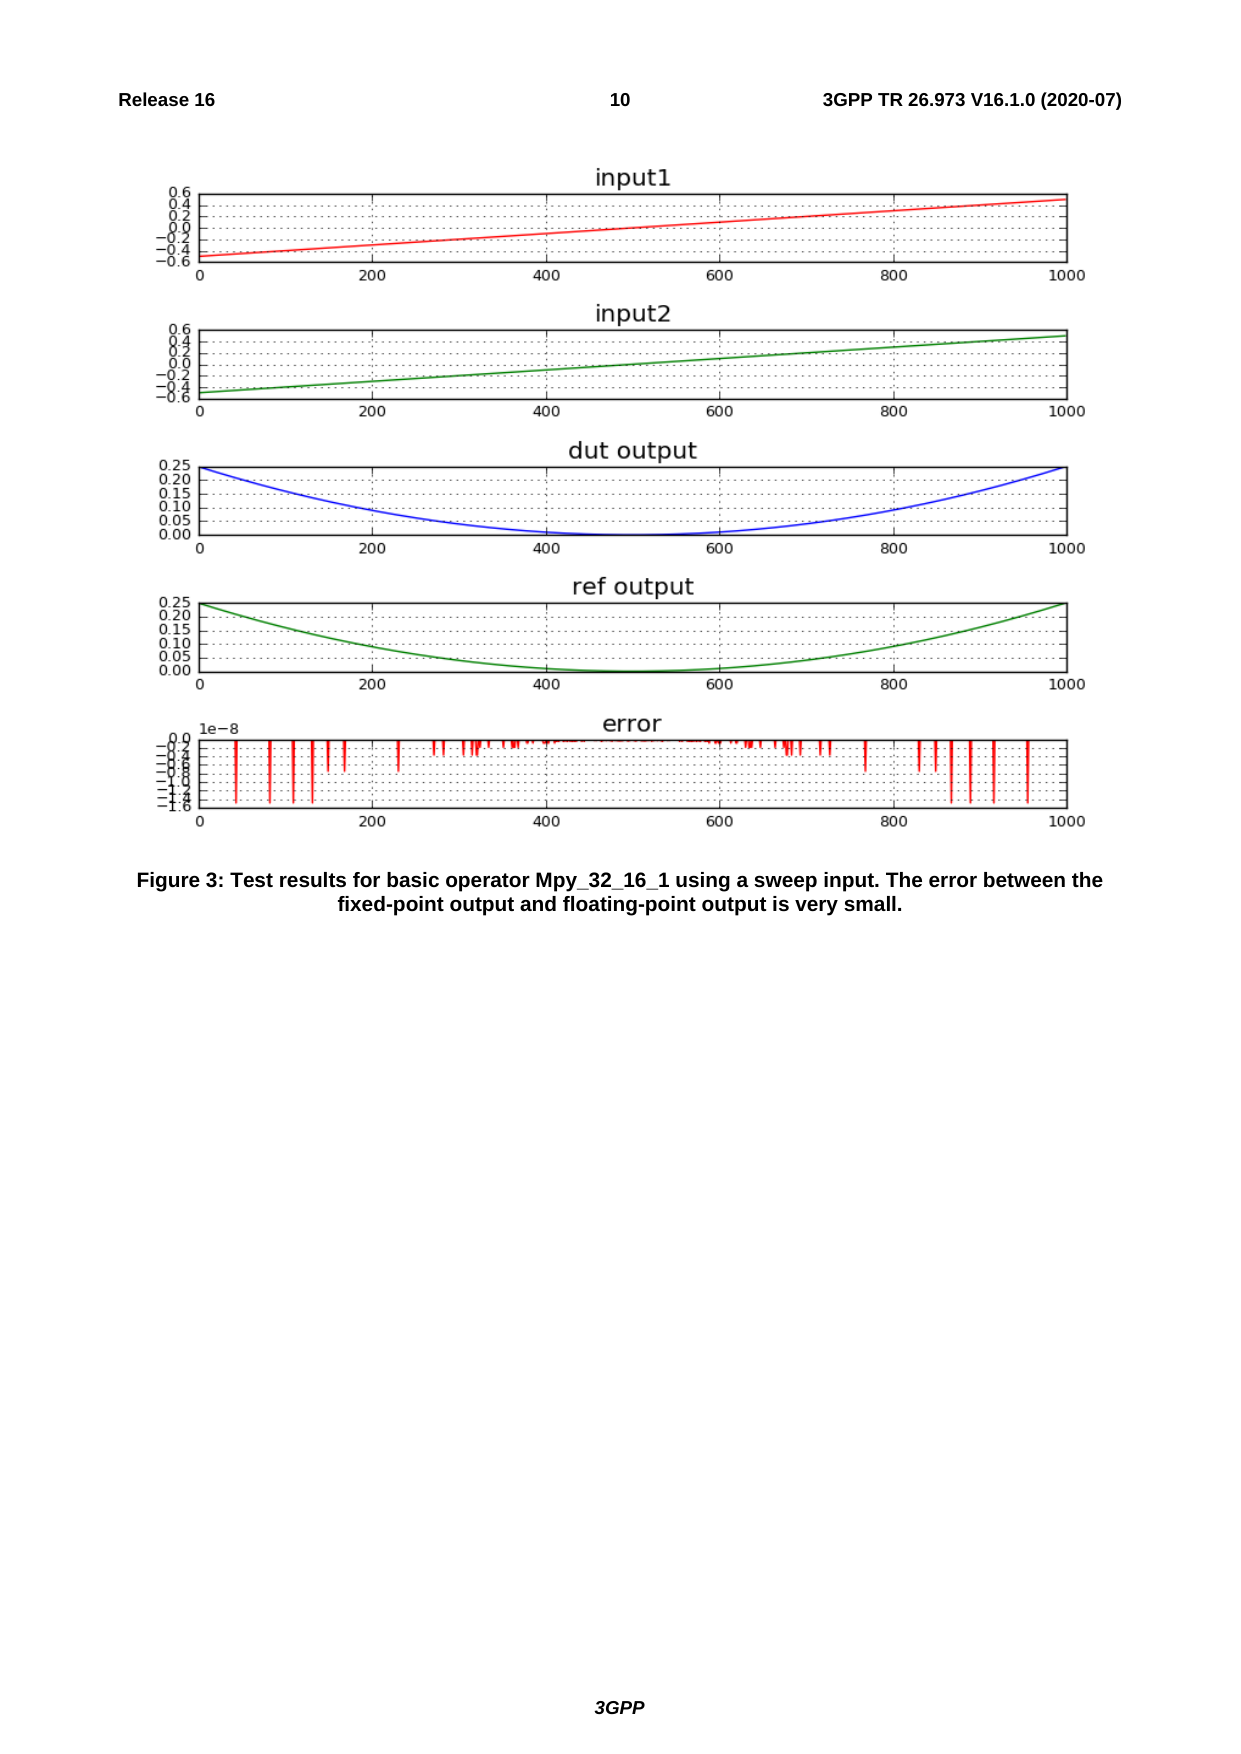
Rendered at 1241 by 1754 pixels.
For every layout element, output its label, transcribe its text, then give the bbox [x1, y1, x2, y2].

picture [133, 147, 1108, 850]
text Figure 3: Test results for basic operator Mpy_32_16_1 using a sweep input. The error between the fixed-point output and floating-point output is very small. [118, 868, 1122, 916]
